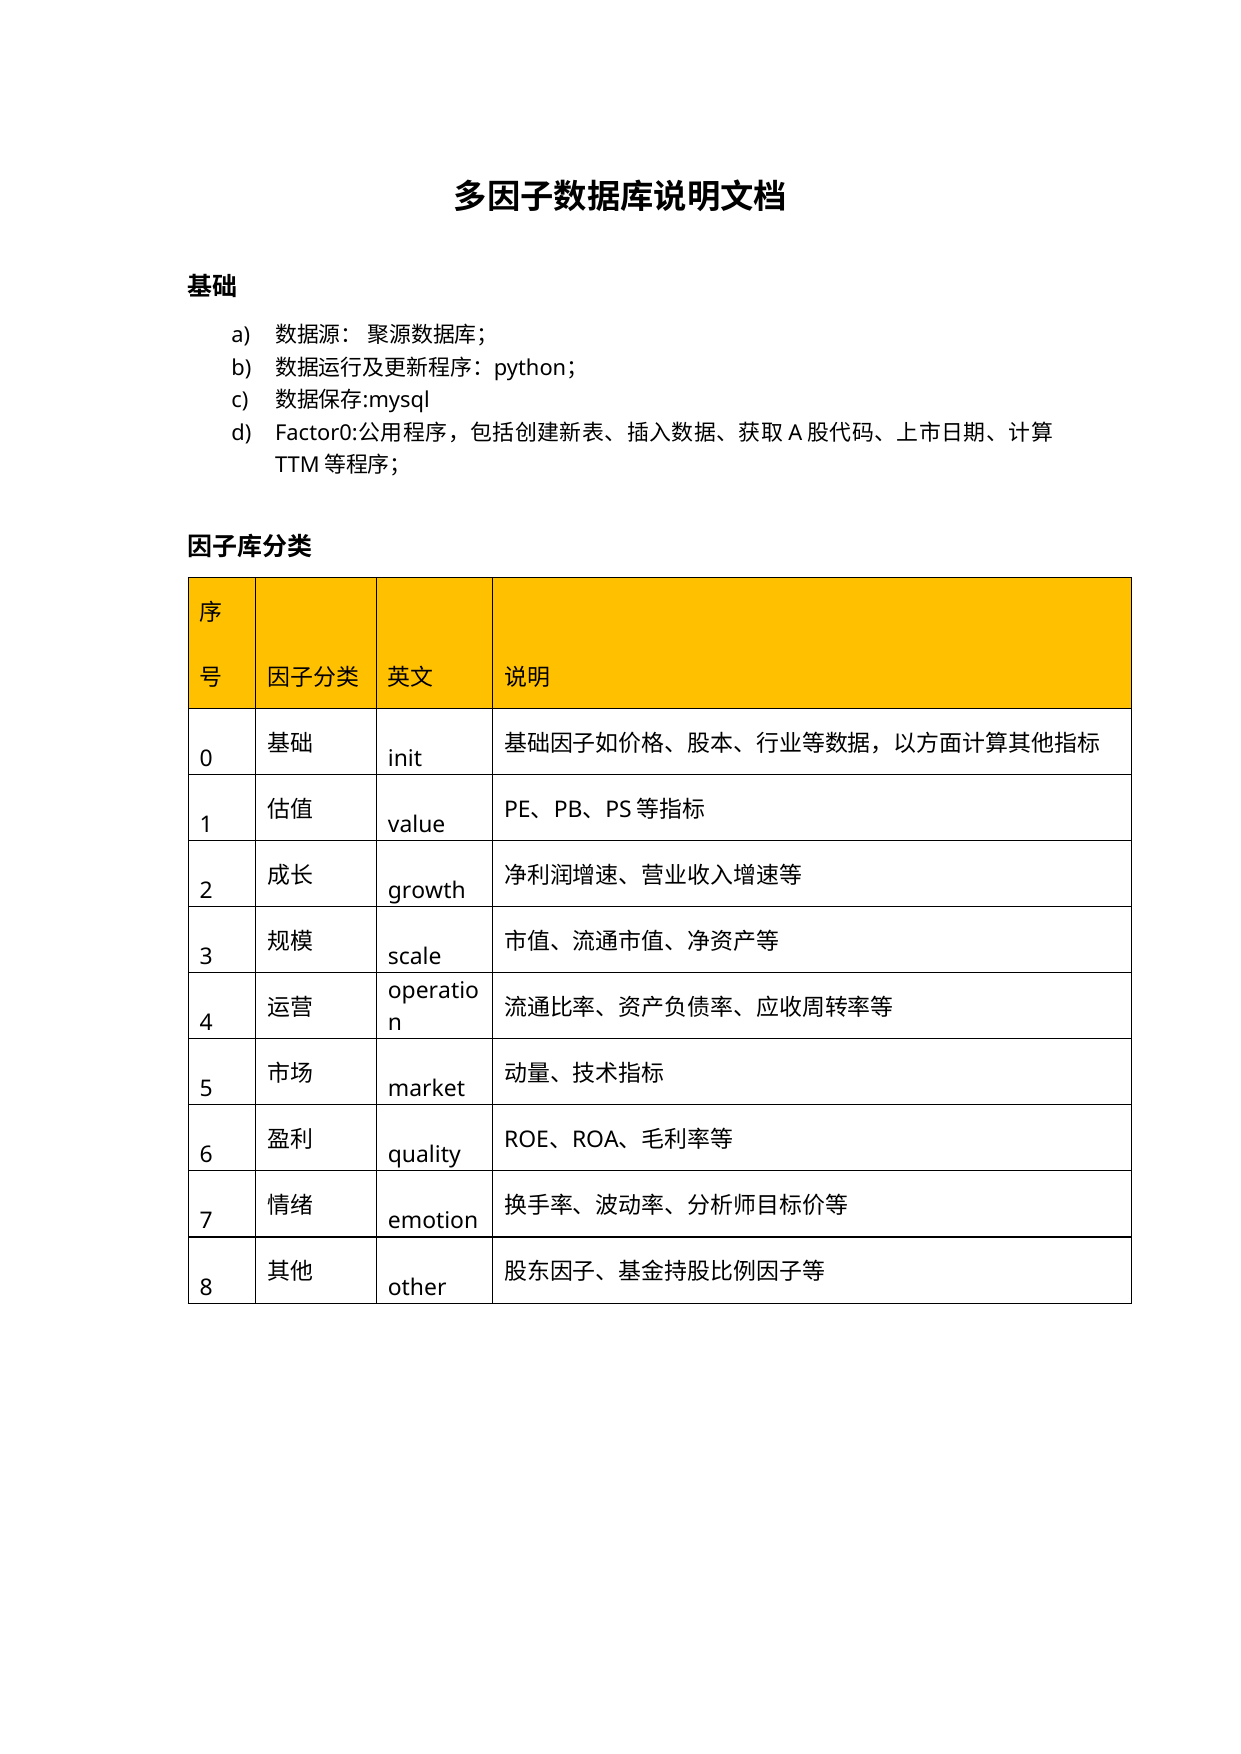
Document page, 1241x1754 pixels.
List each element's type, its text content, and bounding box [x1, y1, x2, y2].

list 数据源： 聚源数据库； [231, 317, 1053, 349]
table_cell 3 [189, 907, 255, 972]
table_cell 盈利 [256, 1105, 376, 1170]
table_header 因子分类 [256, 578, 376, 708]
table_cell 基础因子如价格、股本、行业等数据，以方面计算其他指标 [493, 709, 1131, 774]
table_cell market [377, 1039, 492, 1104]
table_cell 情绪 [256, 1171, 376, 1236]
table_cell 运营 [256, 973, 376, 1038]
table_cell scale [377, 907, 492, 972]
table_cell 换手率、波动率、分析师目标价等 [493, 1171, 1131, 1236]
table_cell 4 [189, 973, 255, 1038]
list Factor0:公用程序，包括创建新表、插入数据、获取A股代码、上市日期、计算TTM等程序； [231, 414, 1053, 479]
table_cell 6 [189, 1105, 255, 1170]
table_cell growth [377, 841, 492, 906]
table_cell 2 [189, 841, 255, 906]
table_cell 其他 [256, 1238, 376, 1302]
table_cell 估值 [256, 775, 376, 840]
table_cell 基础 [256, 709, 376, 774]
table_header 说明 [493, 578, 1131, 708]
table_cell 8 [189, 1238, 255, 1302]
table_cell 1 [189, 775, 255, 840]
table_cell quality [377, 1105, 492, 1170]
table_cell 市值、流通市值、净资产等 [493, 907, 1131, 972]
text 基础 [187, 252, 1053, 317]
table_cell 净利润增速、营业收入增速等 [493, 841, 1131, 906]
table_header 序号 [189, 578, 255, 708]
text 因子库分类 [187, 512, 1053, 577]
table_cell other [377, 1238, 492, 1302]
table_cell 0 [189, 709, 255, 774]
table_cell 流通比率、资产负债率、应收周转率等 [493, 973, 1131, 1038]
table_cell init [377, 709, 492, 774]
table_cell 7 [189, 1171, 255, 1236]
table_cell 5 [189, 1039, 255, 1104]
table_cell value [377, 775, 492, 840]
list 数据运行及更新程序：python； [231, 349, 1053, 382]
table_cell 规模 [256, 907, 376, 972]
table_cell ROE、ROA、毛利率等 [493, 1105, 1131, 1170]
table_cell emotion [377, 1171, 492, 1236]
table_cell 成长 [256, 841, 376, 906]
table_header 英文 [377, 578, 492, 708]
table_cell 市场 [256, 1039, 376, 1104]
table_cell 股东因子、基金持股比例因子等 [493, 1238, 1131, 1302]
table_cell PE、PB、PS等指标 [493, 775, 1131, 840]
table_cell operation [377, 973, 492, 1038]
text 多因子数据库说明文档 [187, 162, 1053, 227]
list 数据保存:mysql [231, 382, 1053, 414]
table_cell 动量、技术指标 [493, 1039, 1131, 1104]
